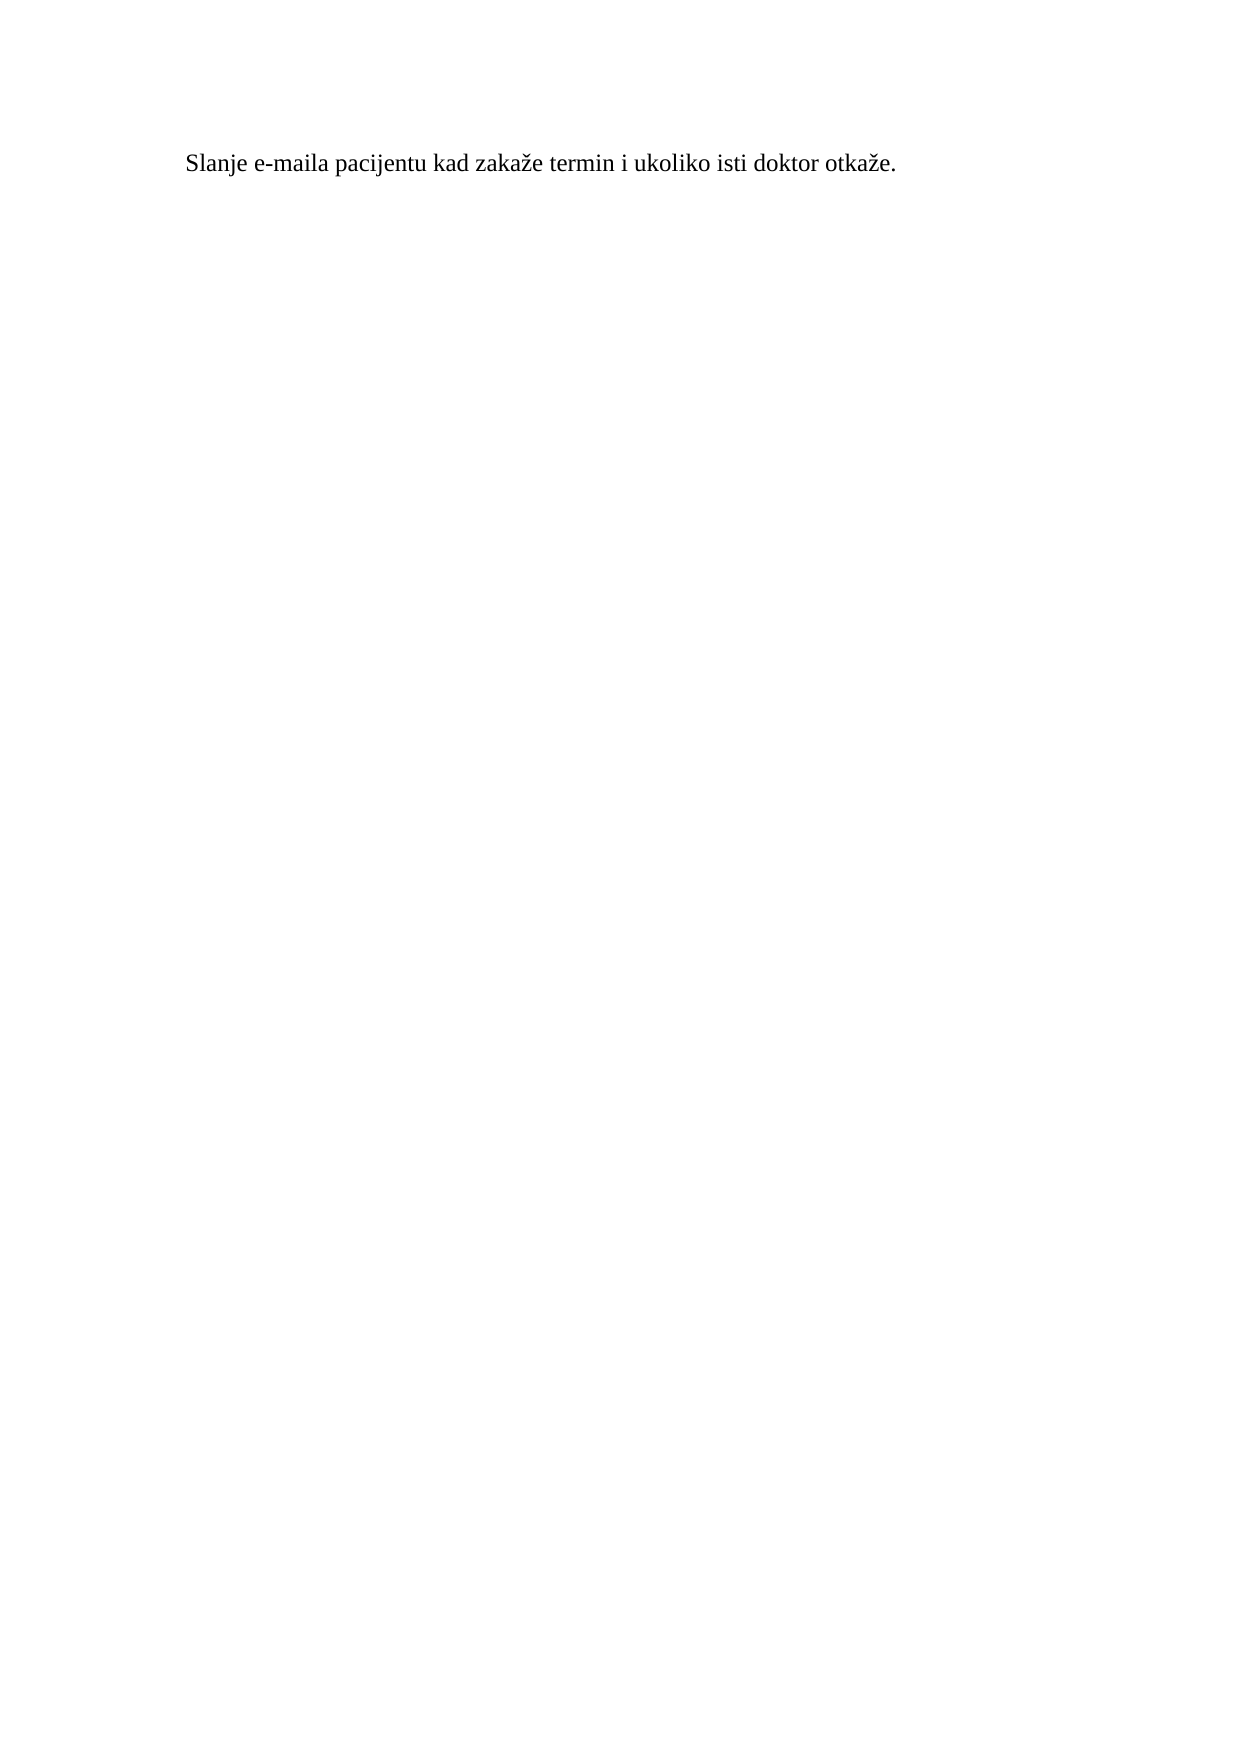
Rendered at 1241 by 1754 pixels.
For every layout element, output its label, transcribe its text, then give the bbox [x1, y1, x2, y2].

text Slanje e-maila pacijentu kad zakaže termin i ukoliko isti doktor otkaže. [185, 148, 1093, 176]
